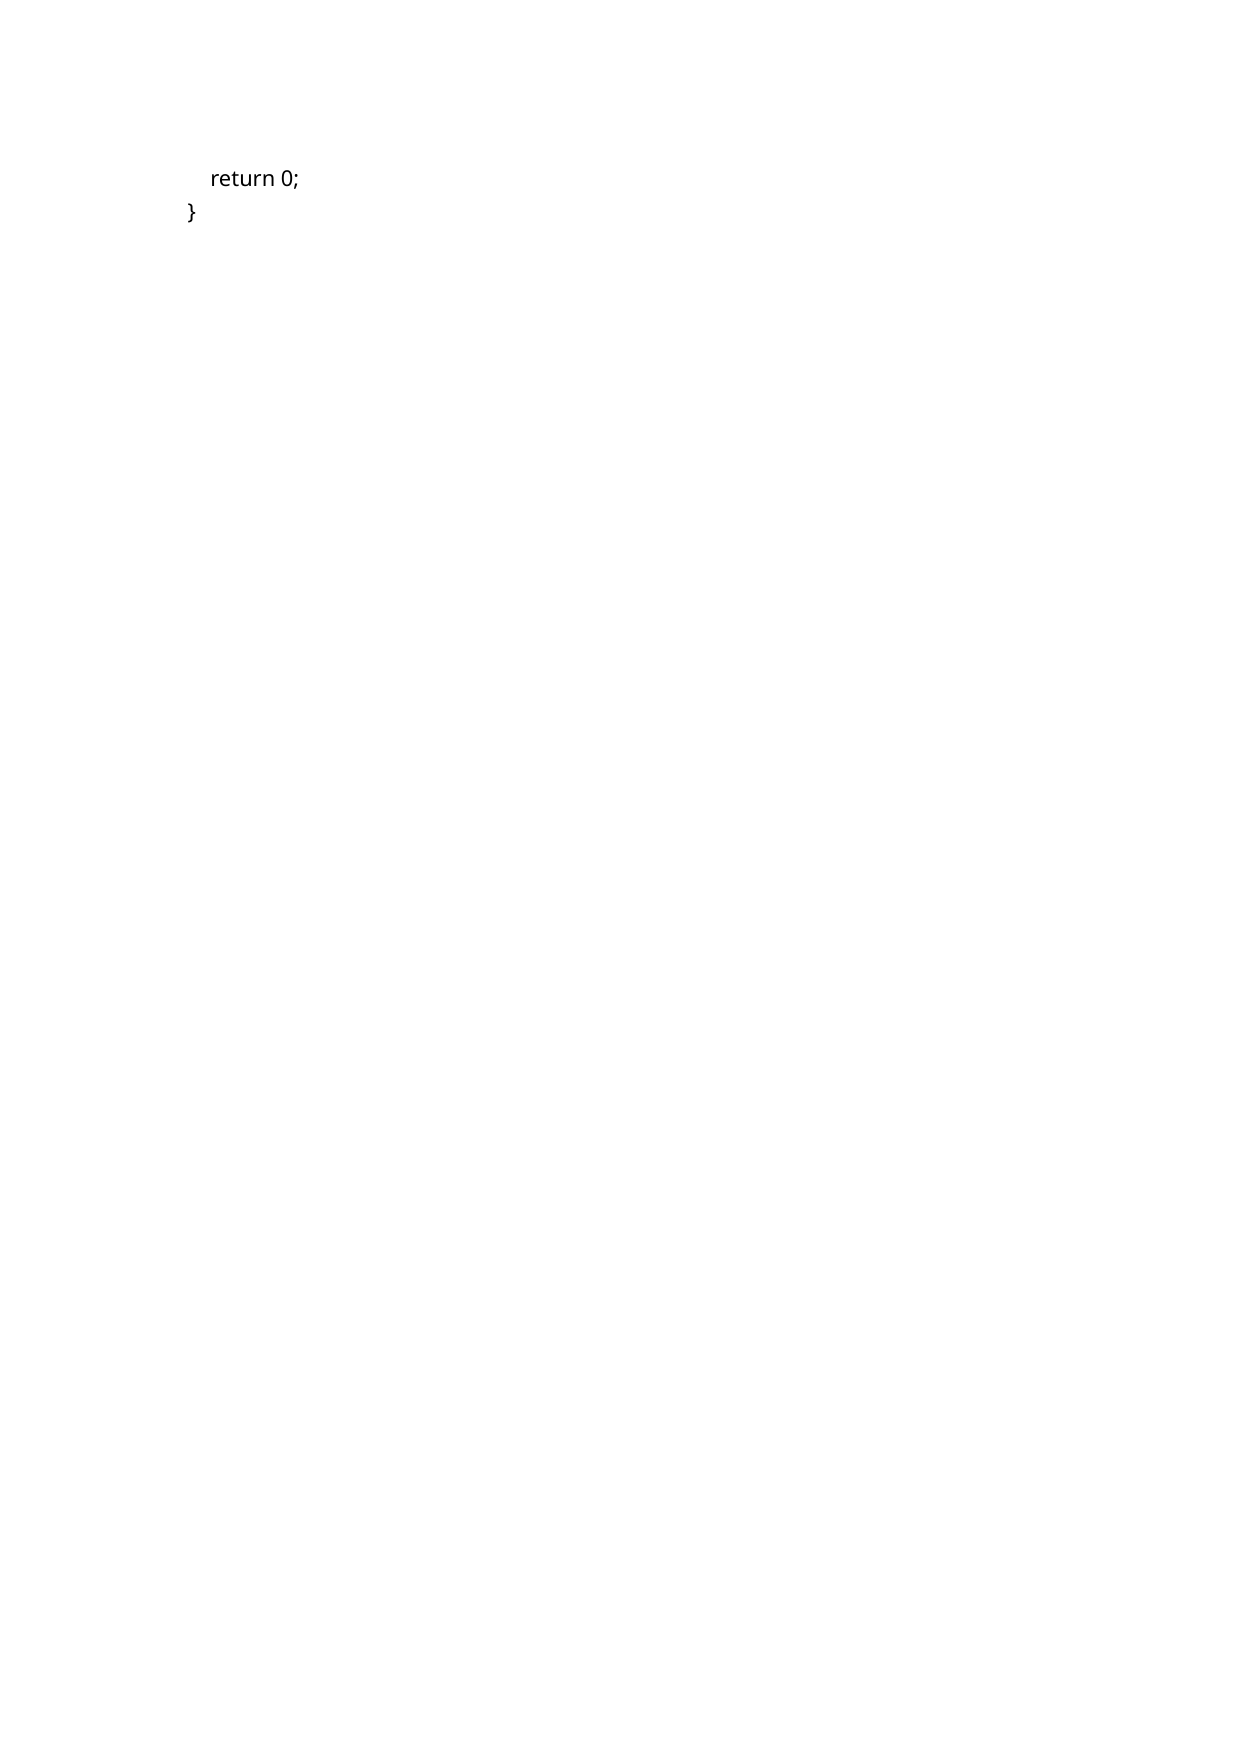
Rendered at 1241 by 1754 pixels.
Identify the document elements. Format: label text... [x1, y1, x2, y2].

text return 0; [187, 162, 1053, 194]
text } [187, 194, 1053, 227]
